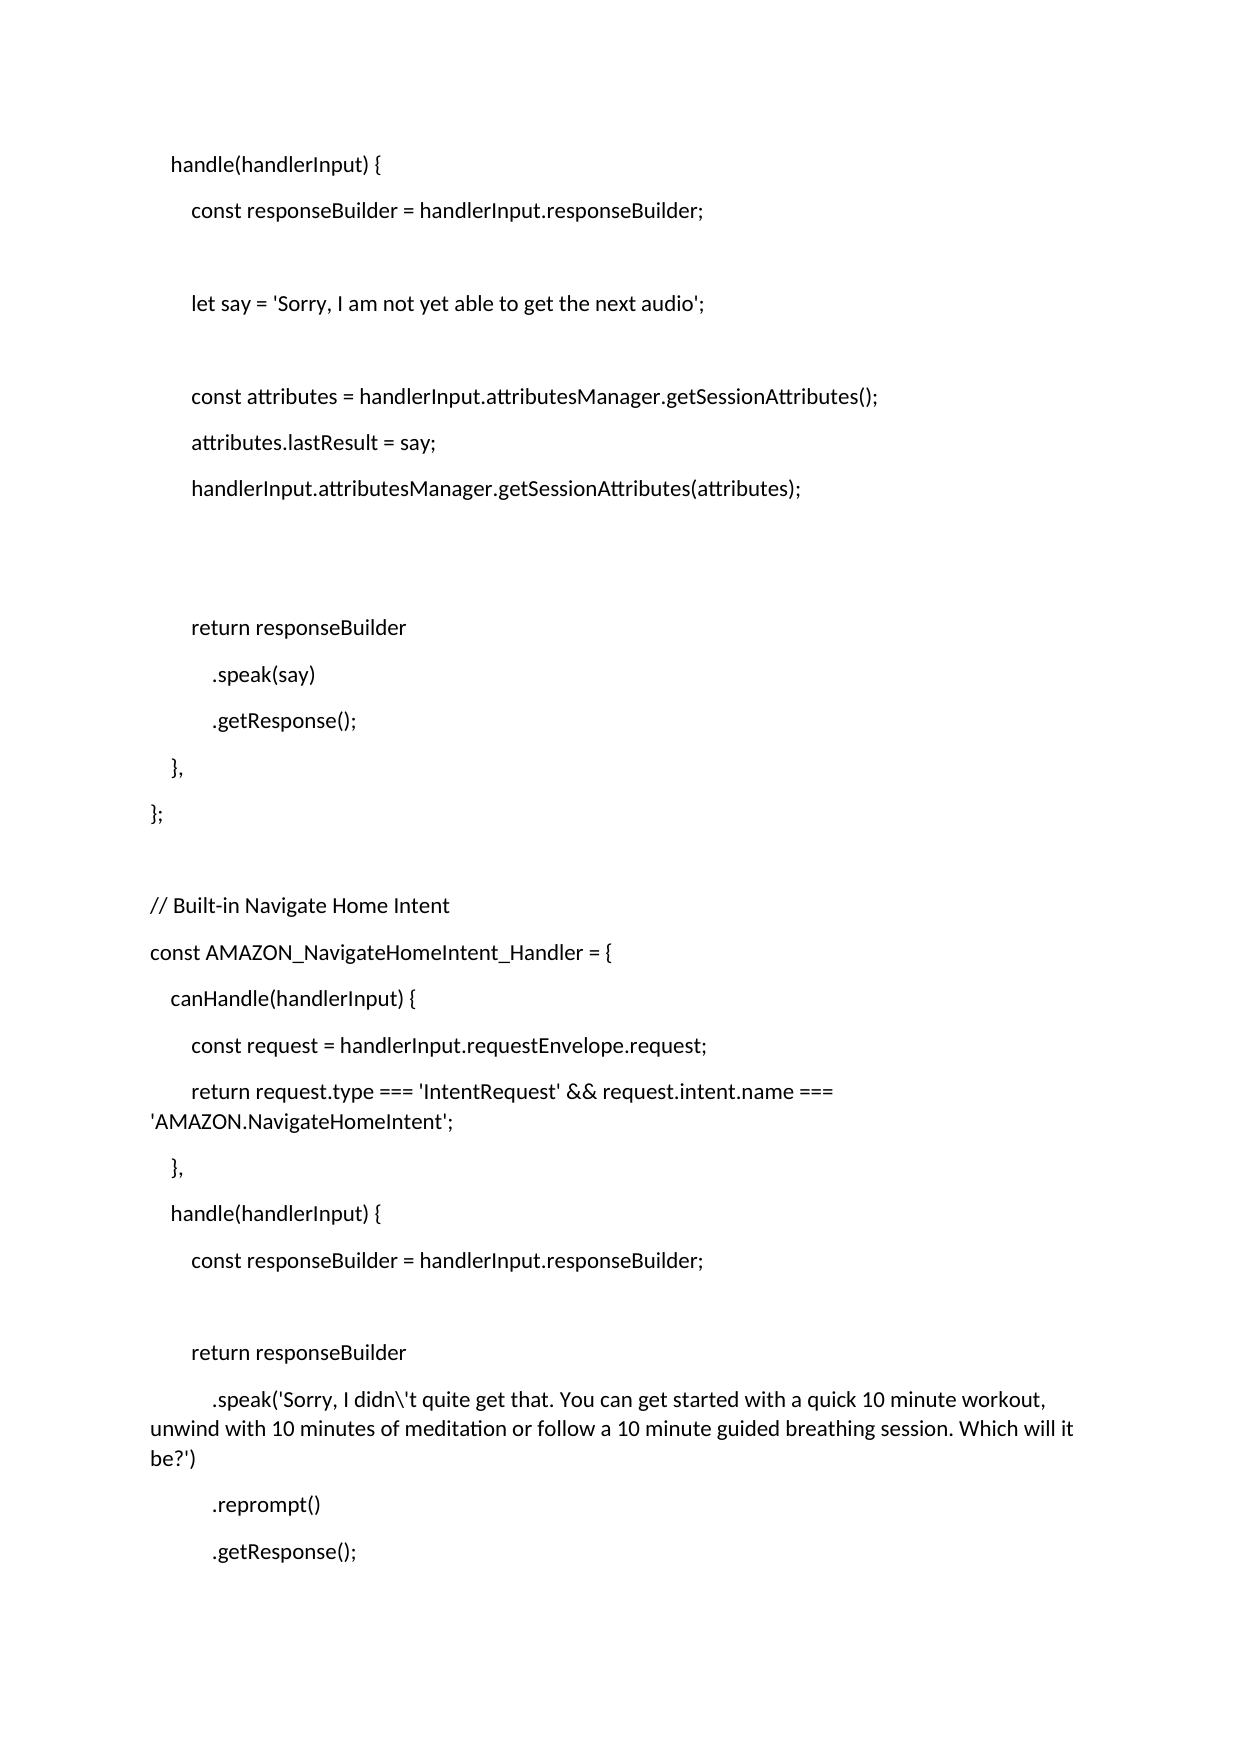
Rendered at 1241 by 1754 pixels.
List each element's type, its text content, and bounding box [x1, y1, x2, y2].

text const responseBuilder = handlerInput.responseBuilder; [150, 196, 1090, 224]
text const responseBuilder = handlerInput.responseBuilder; [150, 1246, 1090, 1274]
text .getResponse(); [150, 1537, 1090, 1565]
text return responseBuilder [150, 613, 1090, 642]
text return responseBuilder [150, 1338, 1090, 1367]
text let say = 'Sorry, I am not yet able to get the next audio'; [150, 289, 1090, 317]
text .speak('Sorry, I didn\'t quite get that. You can get started with a quick 10 minute workout, unwind with 10 minutes of meditation or follow a 10 minute guided breathing session. Which will it be?') [150, 1385, 1090, 1472]
text .getResponse(); [150, 706, 1090, 734]
text attributes.lastResult = say; [150, 428, 1090, 456]
text handlerInput.attributesManager.getSessionAttributes(attributes); [150, 474, 1090, 502]
text const AMAZON_NavigateHomeIntent_Handler = { [150, 938, 1090, 966]
text canHandle(handlerInput) { [150, 984, 1090, 1012]
text handle(handlerInput) { [150, 1199, 1090, 1227]
text .reprompt() [150, 1491, 1090, 1519]
text const attributes = handlerInput.attributesManager.getSessionAttributes(); [150, 382, 1090, 410]
text handle(handlerInput) { [150, 150, 1090, 178]
text const request = handlerInput.requestEnvelope.request; [150, 1031, 1090, 1059]
text }, [150, 1153, 1090, 1181]
text // Built-in Navigate Home Intent [150, 892, 1090, 920]
text .speak(say) [150, 660, 1090, 688]
text return request.type === 'IntentRequest' && request.intent.name === 'AMAZON.NavigateHomeIntent'; [150, 1077, 1090, 1135]
text }, [150, 753, 1090, 781]
text }; [150, 799, 1090, 827]
